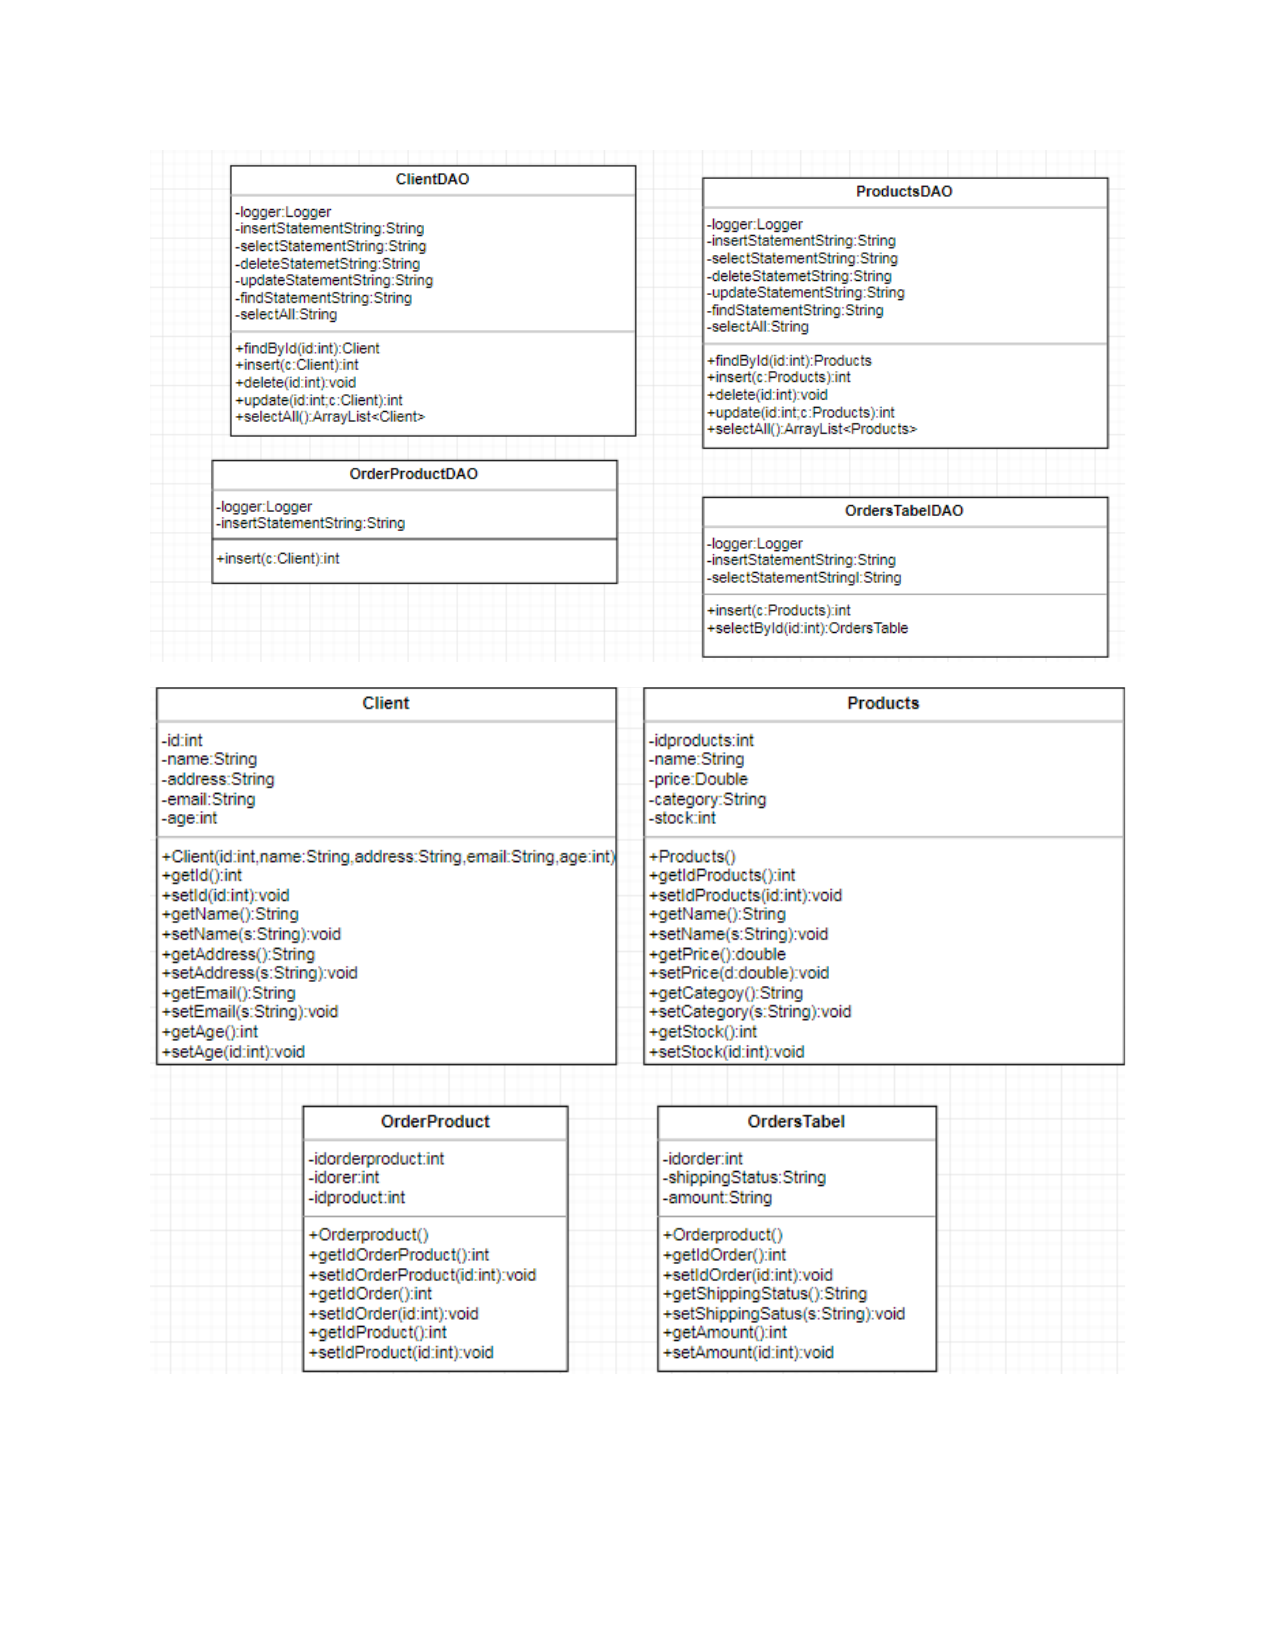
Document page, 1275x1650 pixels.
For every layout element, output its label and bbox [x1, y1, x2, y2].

picture [150, 687, 1125, 1374]
picture [150, 150, 1125, 662]
